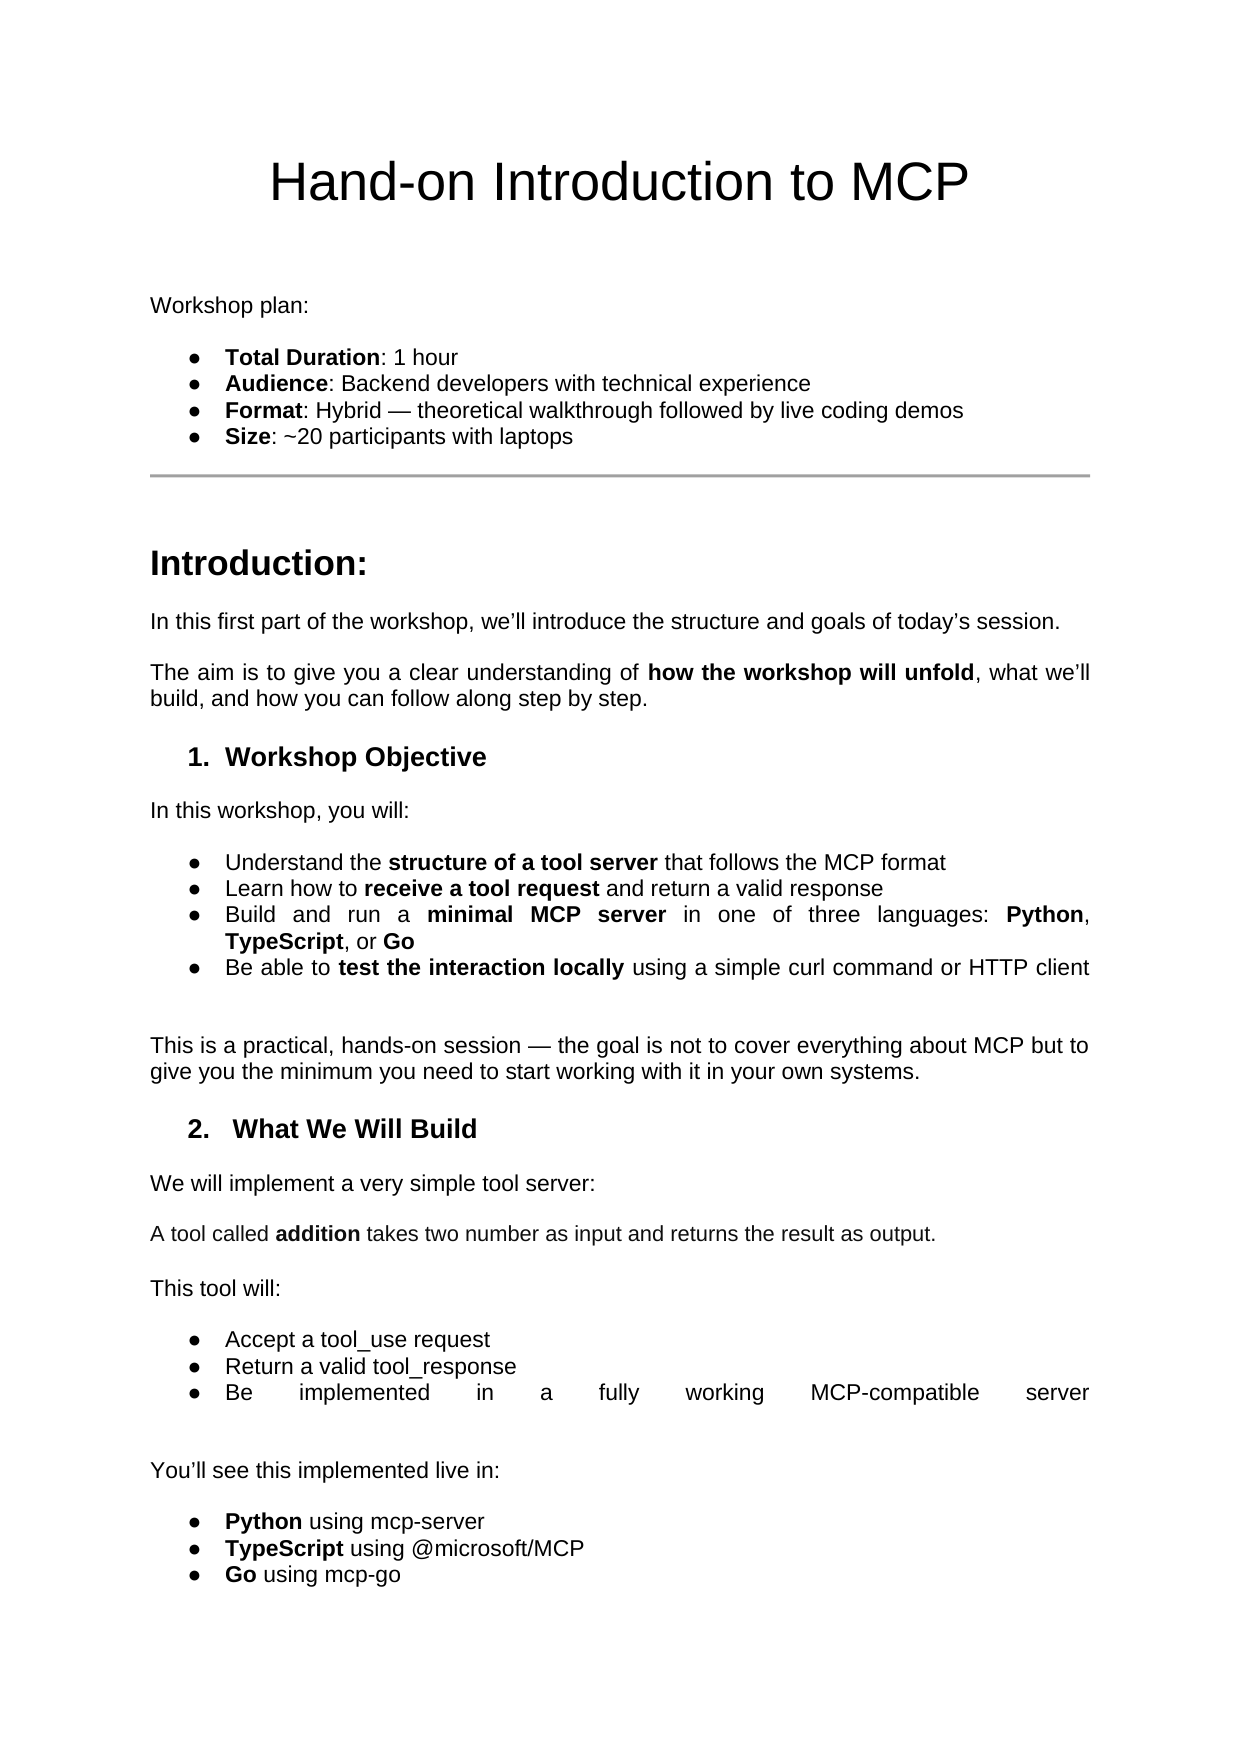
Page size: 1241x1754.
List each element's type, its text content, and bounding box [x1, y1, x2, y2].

subtitle What We Will Build [187, 1113, 1090, 1145]
text In this workshop, you will: [150, 797, 1090, 823]
list Accept a tool_use request [187, 1326, 1090, 1353]
list Be able to test the interaction locally using a simple curl command or HTTP client [187, 954, 1090, 1007]
list Total Duration: 1 hour [187, 344, 1090, 370]
title Hand-on Introduction to MCP [150, 150, 1090, 212]
list Return a valid tool_response [187, 1353, 1090, 1379]
subtitle Introduction: [150, 542, 1090, 583]
list Be implemented in a fully working MCP-compatible server [187, 1379, 1090, 1432]
list Python using mcp-server [187, 1508, 1090, 1534]
text You’ll see this implemented live in: [150, 1457, 1090, 1483]
list Format: Hybrid — theoretical walkthrough followed by live coding demos [187, 397, 1090, 423]
list Go using mcp-go [187, 1561, 1090, 1587]
list Learn how to receive a tool request and return a valid response [187, 875, 1090, 901]
list Audience: Backend developers with technical experience [187, 370, 1090, 397]
text Workshop plan: [150, 292, 1090, 319]
text The aim is to give you a clear understanding of how the workshop will unfold, what we’ll build, and how you can follow along step by step. [150, 659, 1090, 712]
list Size: ~20 participants with laptops [187, 423, 1090, 449]
text We will implement a very simple tool server: [150, 1170, 1090, 1196]
text In this first part of the workshop, we’ll introduce the structure and goals of today’s session. [150, 608, 1090, 634]
text This tool will: [150, 1275, 1090, 1301]
list Understand the structure of a tool server that follows the MCP format [187, 848, 1090, 875]
text This is a practical, hands-on session — the goal is not to cover everything about MCP but to give you the minimum you need to start working with it in your own systems. [150, 1032, 1090, 1084]
subtitle Workshop Objective [187, 741, 1090, 772]
list Build and run a minimal MCP server in one of three languages: Python, TypeScript, or Go [187, 901, 1090, 954]
list TypeScript using @microsoft/MCP [187, 1534, 1090, 1561]
text A tool called addition takes two number as input and returns the result as output. [150, 1221, 1090, 1246]
